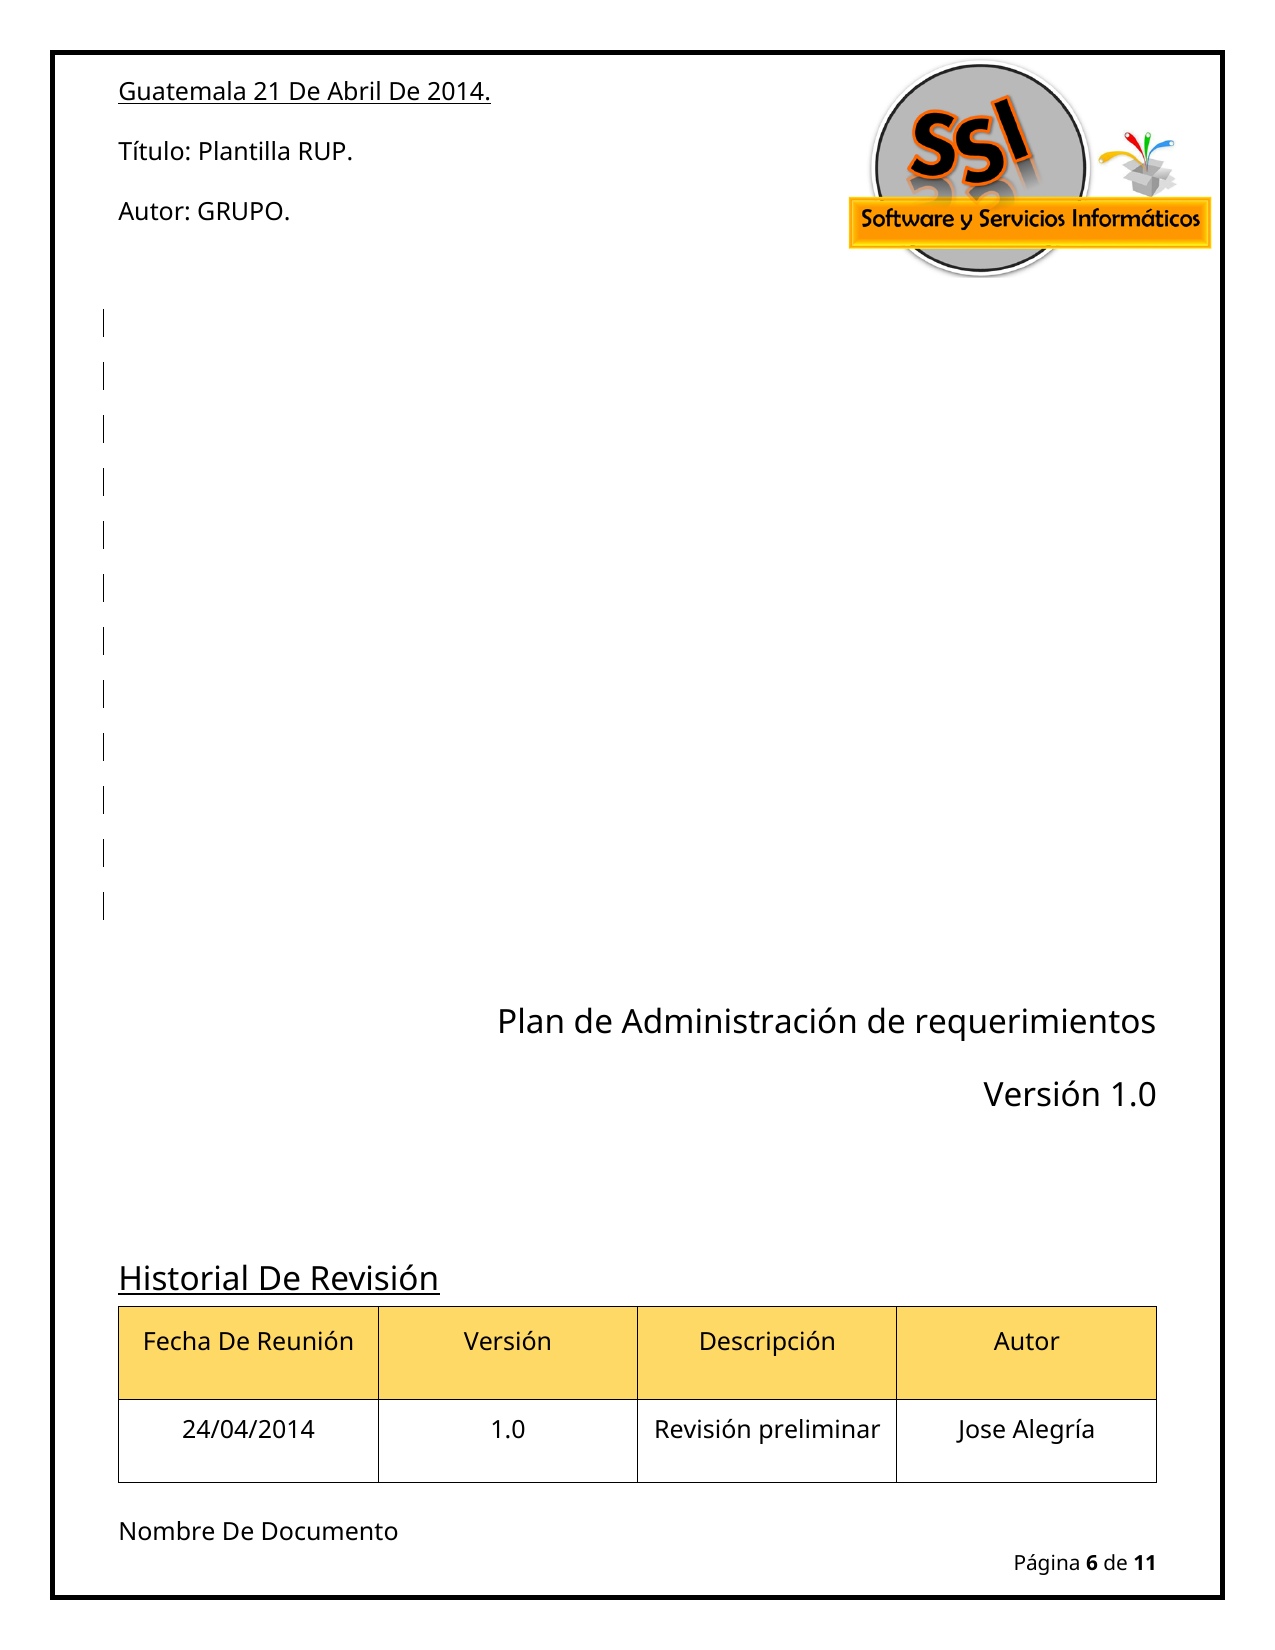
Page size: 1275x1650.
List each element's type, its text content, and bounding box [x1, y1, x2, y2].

table_cell Revisión preliminar [638, 1400, 896, 1482]
picture [841, 55, 1220, 278]
text Plan de Administración de requerimientos [118, 998, 1157, 1044]
table_header Fecha De Reunión [119, 1307, 378, 1399]
table_cell 24/04/2014 [119, 1400, 378, 1482]
table_header Autor [897, 1307, 1156, 1399]
text Versión 1.0 [118, 1071, 1157, 1117]
table_cell 1.0 [379, 1400, 637, 1482]
table_header Descripción [638, 1307, 896, 1399]
table_cell Jose Alegría [897, 1400, 1156, 1482]
subtitle Historial De Revisión [118, 1254, 1157, 1300]
table_header Versión [379, 1307, 637, 1399]
